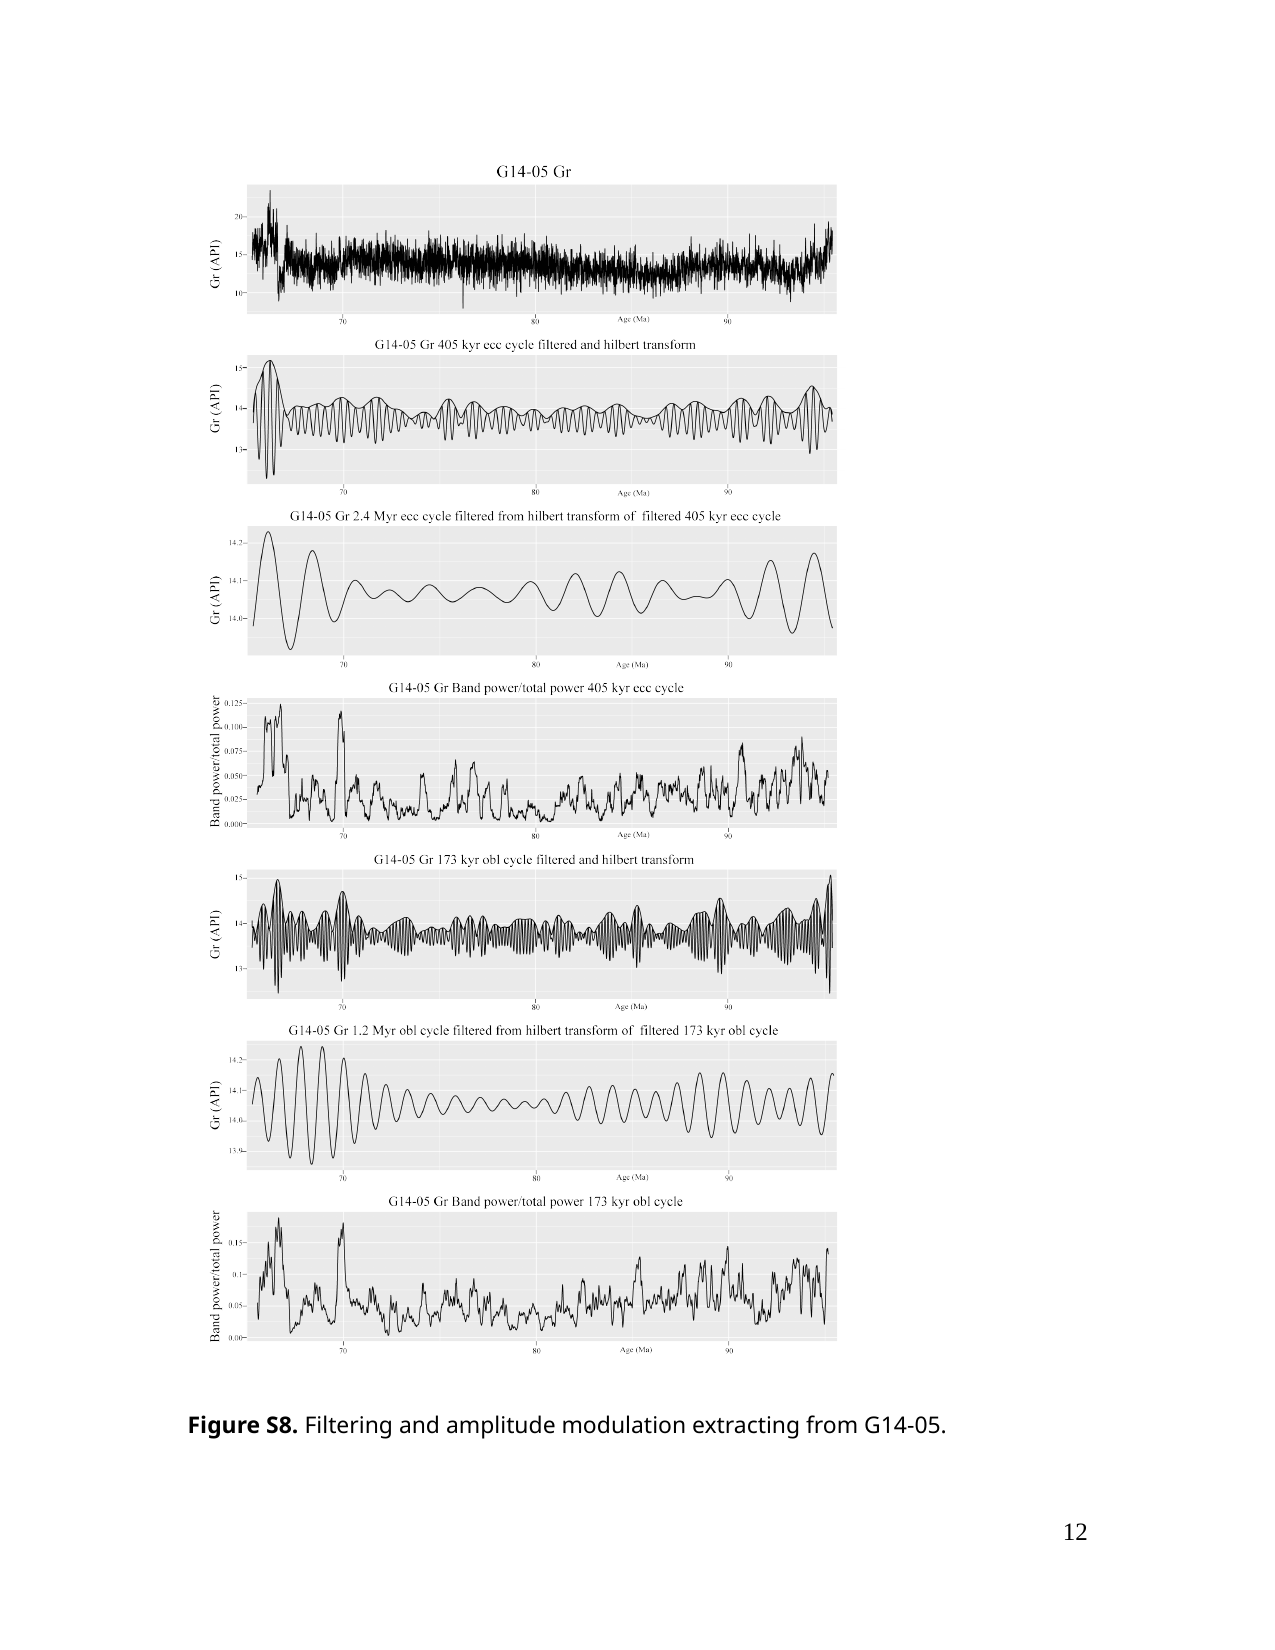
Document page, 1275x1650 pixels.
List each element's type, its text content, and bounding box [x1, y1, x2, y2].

subtitle Figure S8. Filtering and amplitude modulation extracting from G14-05. [187, 1409, 1087, 1440]
picture [187, 150, 870, 1355]
